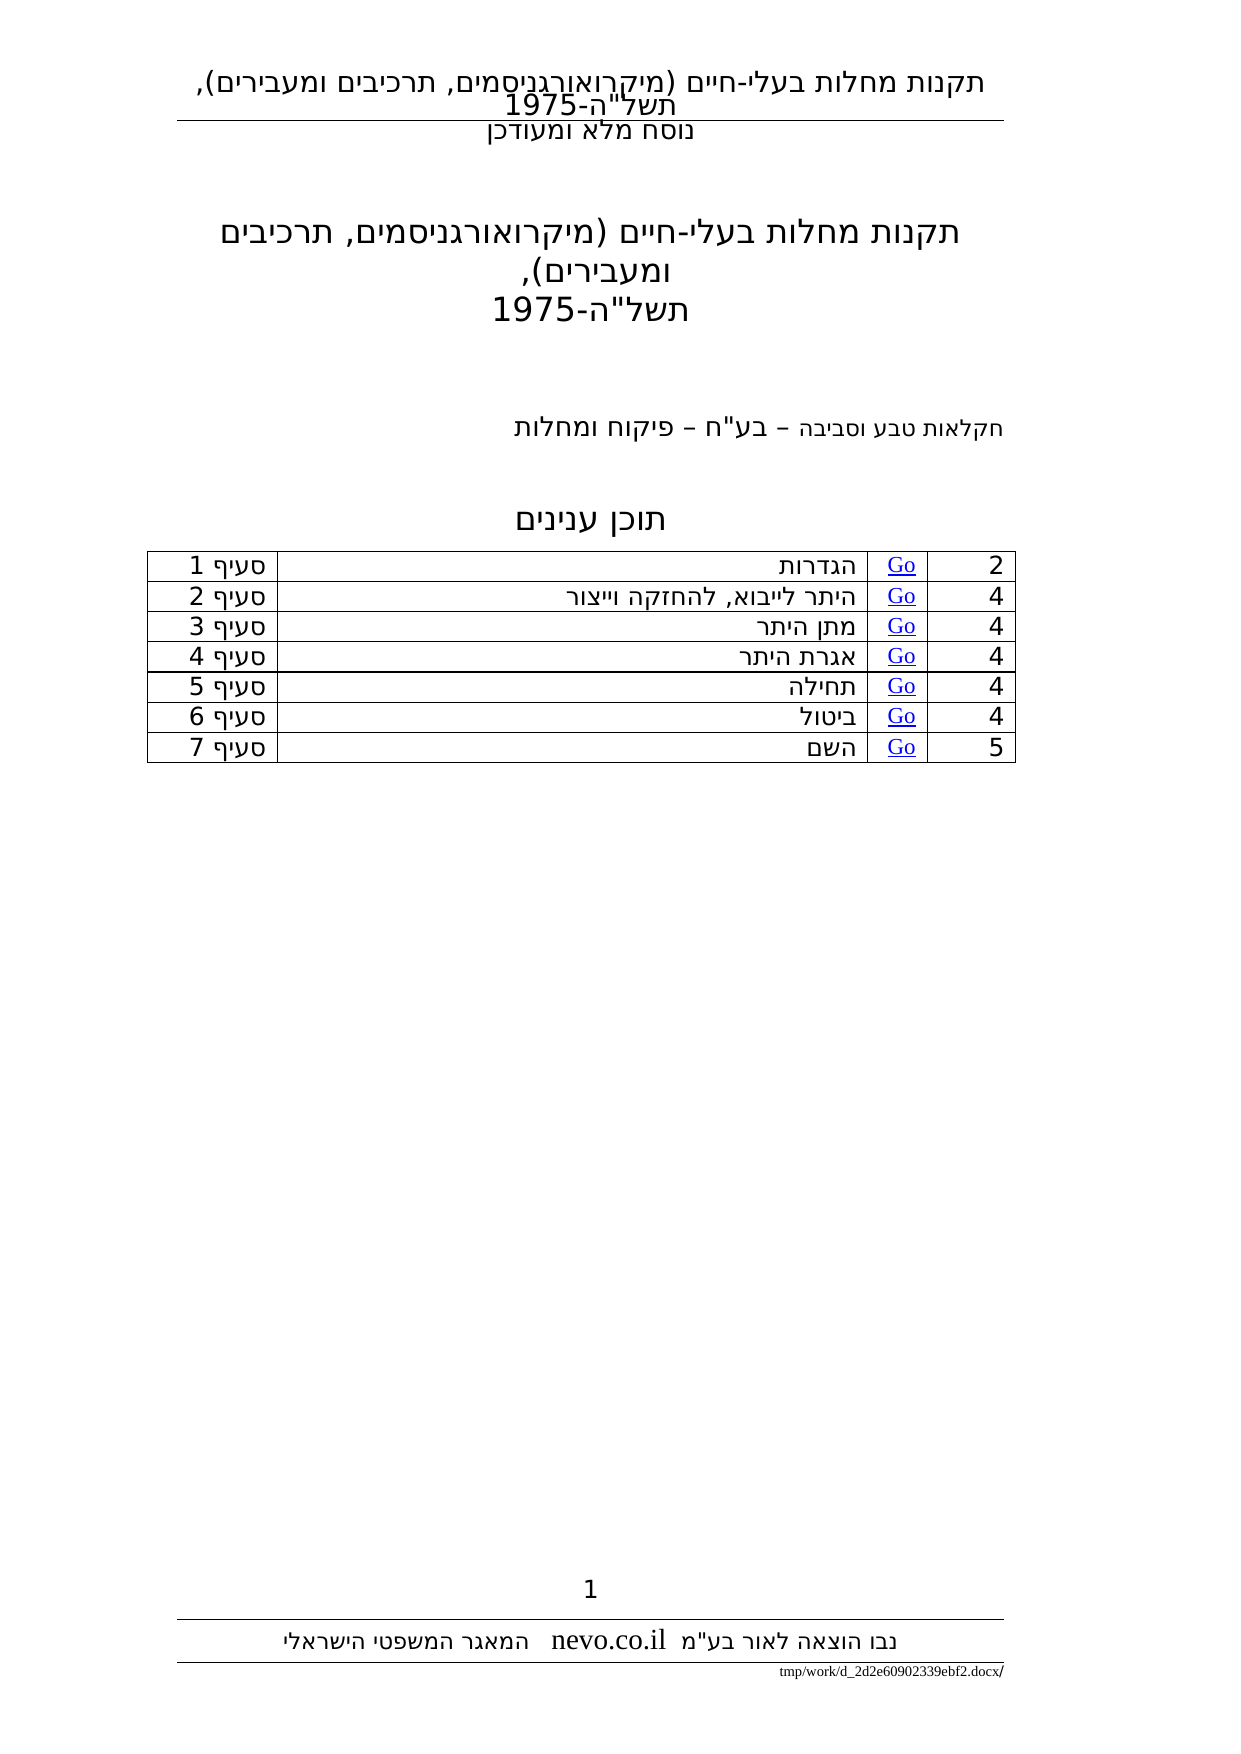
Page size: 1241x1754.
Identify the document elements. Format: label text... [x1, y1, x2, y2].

table_cell סעיף 7 [148, 733, 277, 762]
table_header 3 [928, 552, 1015, 581]
table_cell 3 [928, 642, 1015, 671]
table_cell סעיף 6 [148, 703, 277, 732]
table_cell סעיף 2 [148, 582, 277, 611]
table_cell Go [868, 612, 927, 641]
table_cell 3 [928, 582, 1015, 611]
table_cell היתר לייבוא, להחזקה וייצור [278, 582, 867, 611]
table_cell Go [868, 673, 927, 702]
table_cell 7 [928, 673, 1015, 702]
table_cell ביטול [278, 703, 867, 732]
table_cell Go [868, 642, 927, 671]
text תקנות מחלות בעלי-חיים (מיקרואורגניסמים, תרכיבים ומעבירים), תשל"ה-1975 [177, 212, 1004, 329]
table_cell Go [868, 733, 927, 762]
table_header Go [868, 552, 927, 581]
table_header סעיף 1 [148, 552, 277, 581]
table_header הגדרות [278, 552, 867, 581]
table_cell מתן היתר [278, 612, 867, 641]
table_cell סעיף 5 [148, 673, 277, 702]
table_cell תחילה [278, 673, 867, 702]
text חקלאות טבע וסביבה – בע"ח – פיקוח ומחלות [59, 411, 1004, 443]
table_cell Go [868, 703, 927, 732]
table_cell השם [278, 733, 867, 762]
table_cell 3 [928, 612, 1015, 641]
table_cell סעיף 3 [148, 612, 277, 641]
table_cell Go [868, 582, 927, 611]
table_cell 7 [928, 703, 1015, 732]
table_cell סעיף 4 [148, 642, 277, 671]
text תוכן ענינים [177, 499, 1004, 538]
table_cell אגרת היתר [278, 642, 867, 671]
table_cell 7 [928, 733, 1015, 762]
